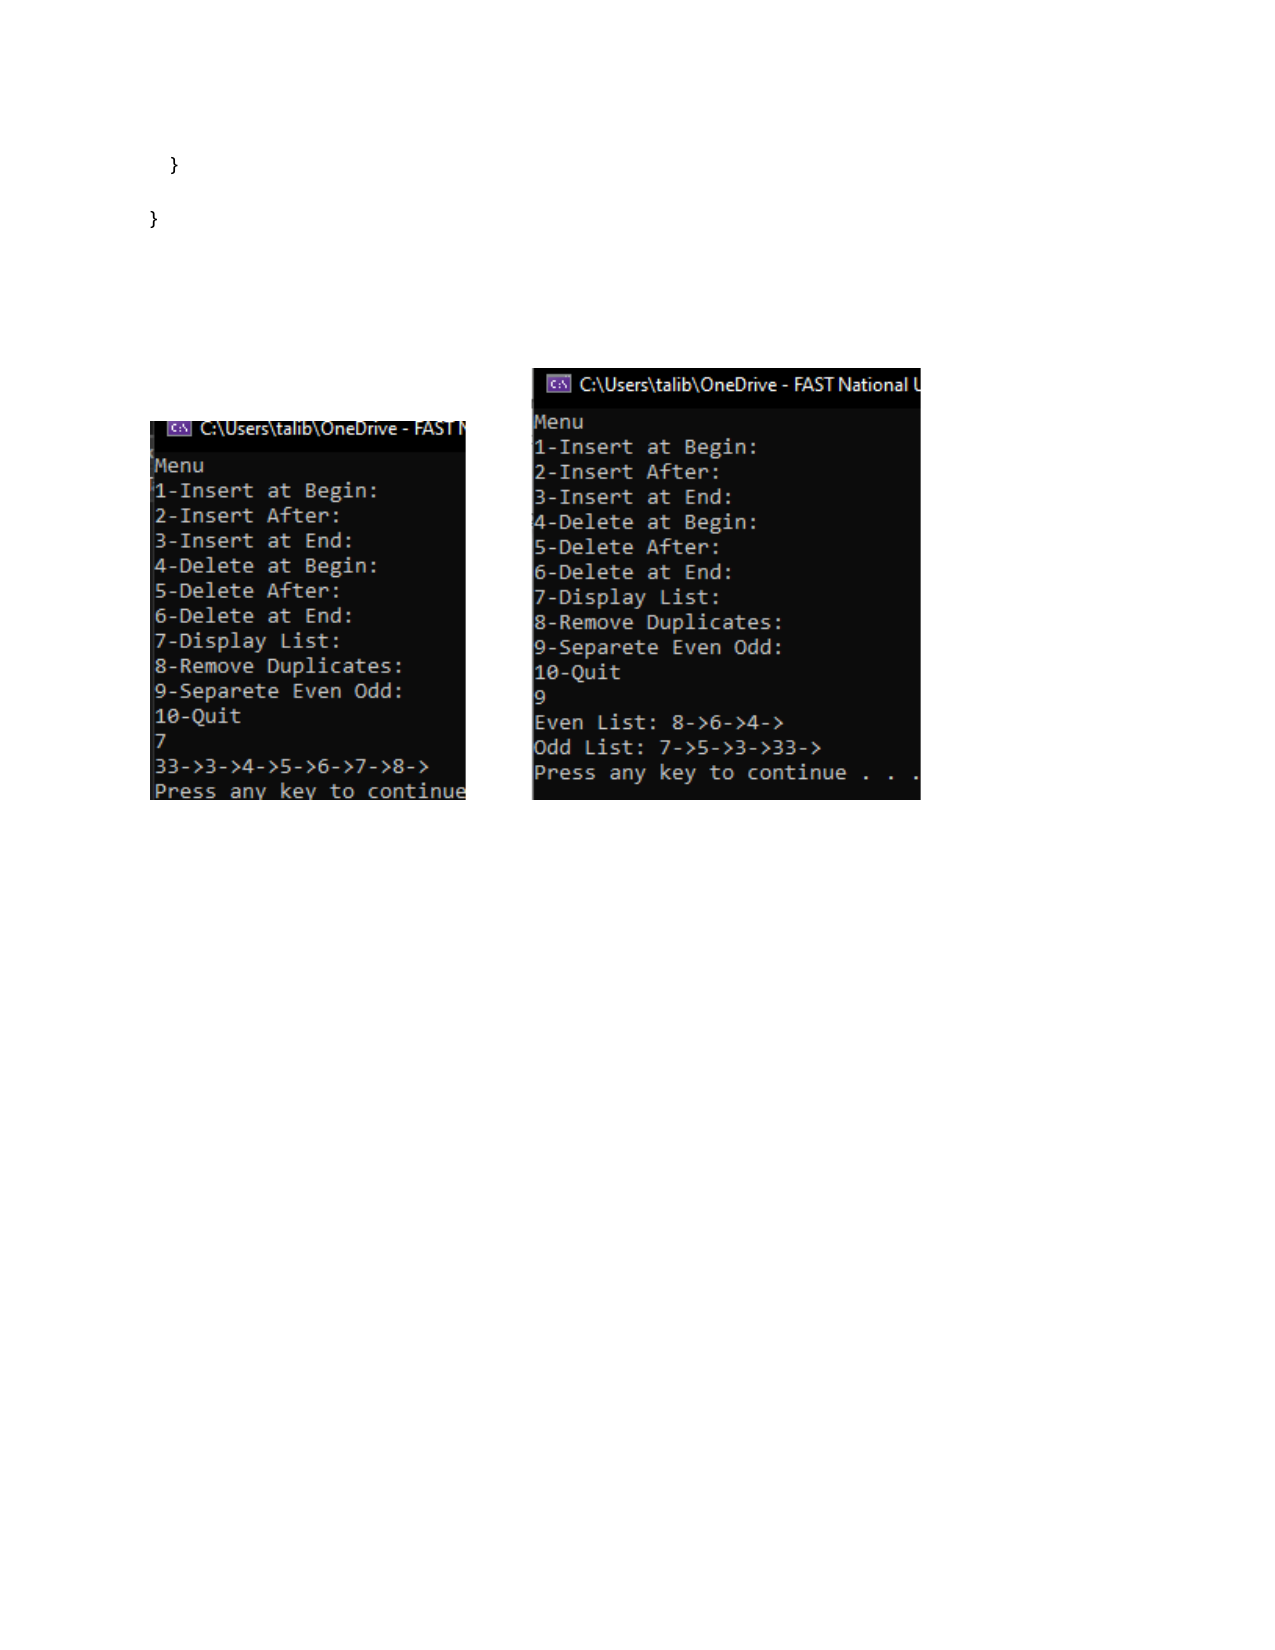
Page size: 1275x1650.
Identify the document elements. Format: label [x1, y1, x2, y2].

picture [531, 368, 921, 800]
picture [150, 421, 466, 800]
